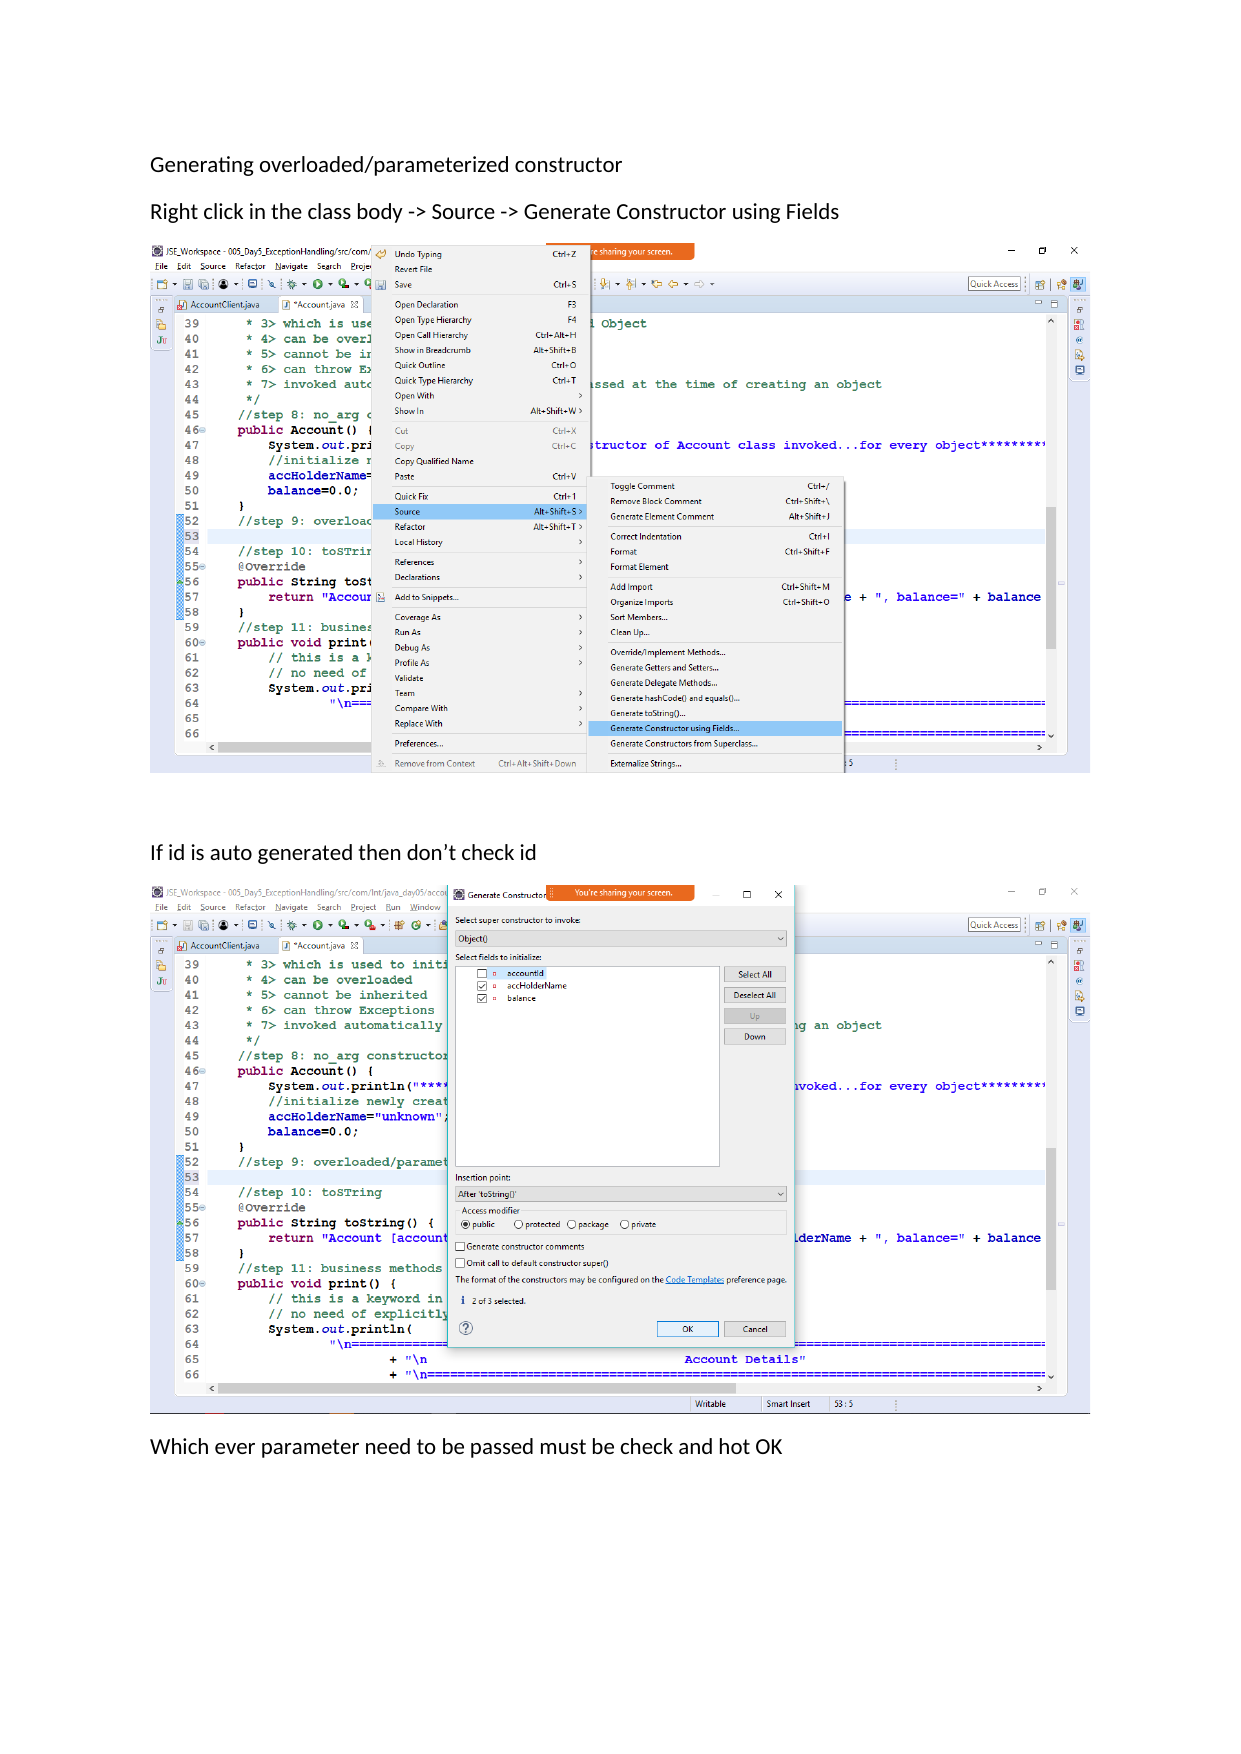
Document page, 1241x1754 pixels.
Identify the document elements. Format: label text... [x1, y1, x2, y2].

text Right click in the class body -> Source -> Generate Constructor using Fields [150, 197, 1090, 225]
text If id is auto generated then don’t check id [150, 838, 1090, 866]
text Generating overloaded/parameterized constructor [150, 150, 1090, 178]
text Which ever parameter need to be passed must be check and hot OK [150, 1432, 1090, 1461]
picture [150, 243, 1091, 773]
picture [150, 885, 1091, 1414]
